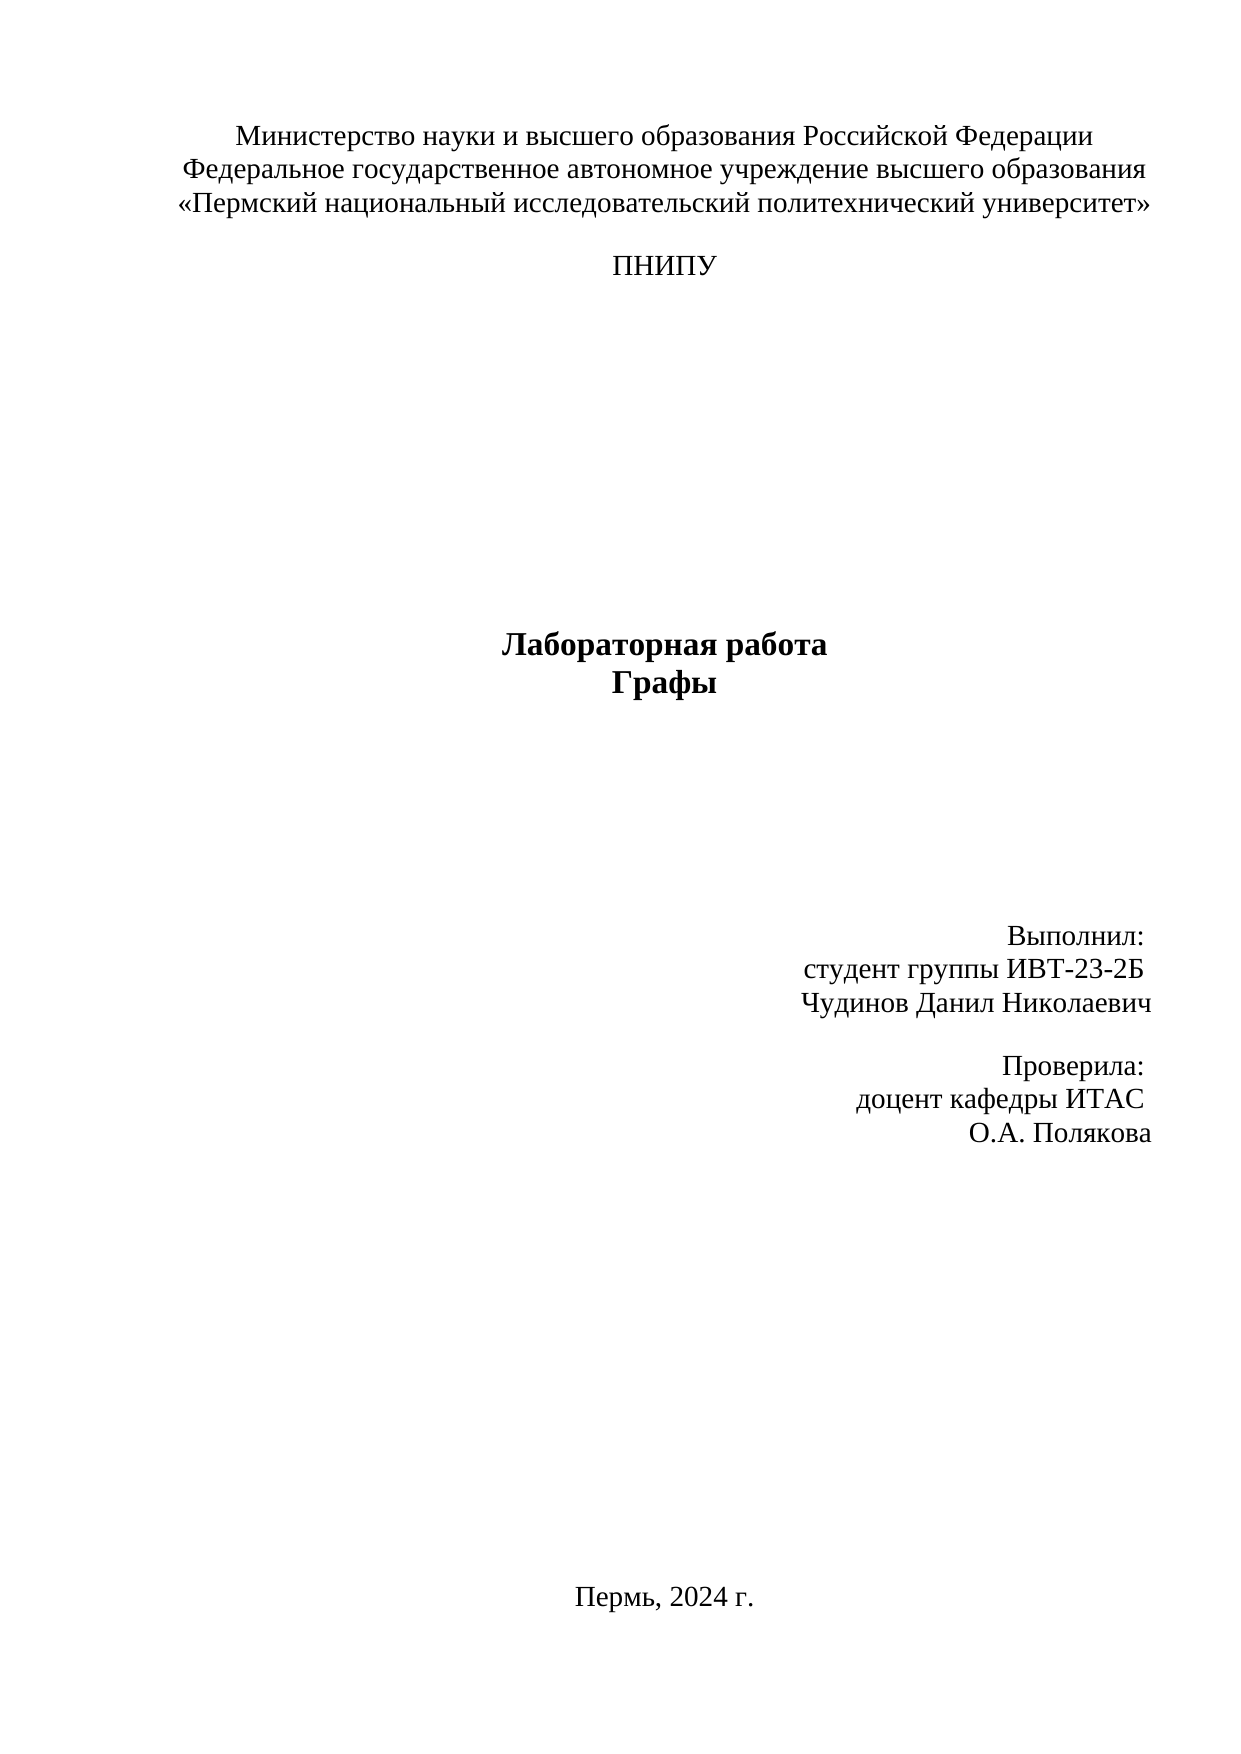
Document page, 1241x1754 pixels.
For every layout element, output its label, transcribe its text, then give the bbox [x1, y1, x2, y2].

text Выполнил: студент группы ИВТ-23-2Б Чудинов Данил Николаевич [177, 918, 1152, 1019]
text Проверила: доцент кафедры ИТАС О.А. Полякова [177, 1048, 1152, 1148]
text Пермь, 2024 г. [177, 1579, 1152, 1613]
text Министерство науки и высшего образования Российской Федерации Федеральное государственное автономное учреждение высшего образования «Пермский национальный исследовательский политехнический университет» [177, 118, 1152, 219]
text Лабораторная работа Графы [177, 624, 1152, 701]
text ПНИПУ [177, 248, 1152, 281]
